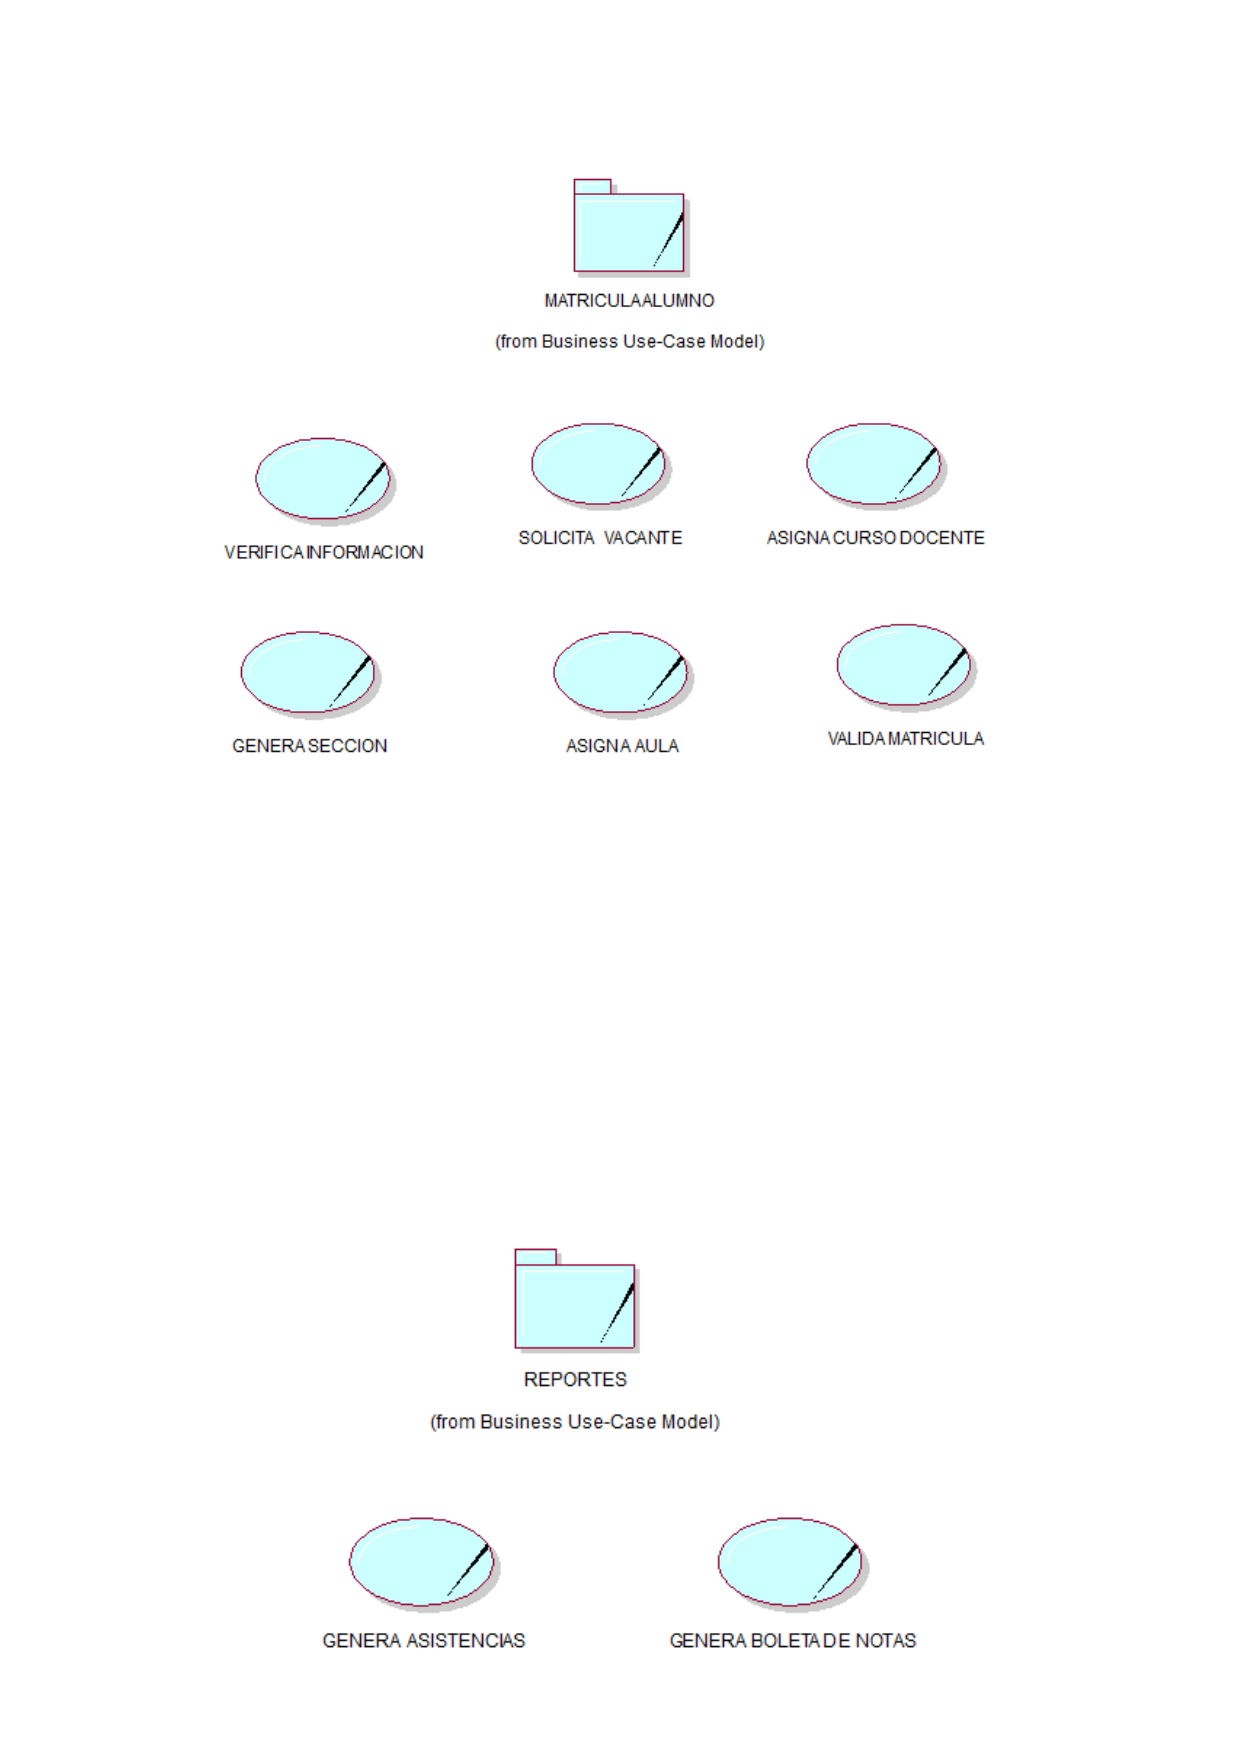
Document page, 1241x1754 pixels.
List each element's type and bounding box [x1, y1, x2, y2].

picture [235, 1166, 1006, 1754]
picture [177, 147, 1063, 796]
